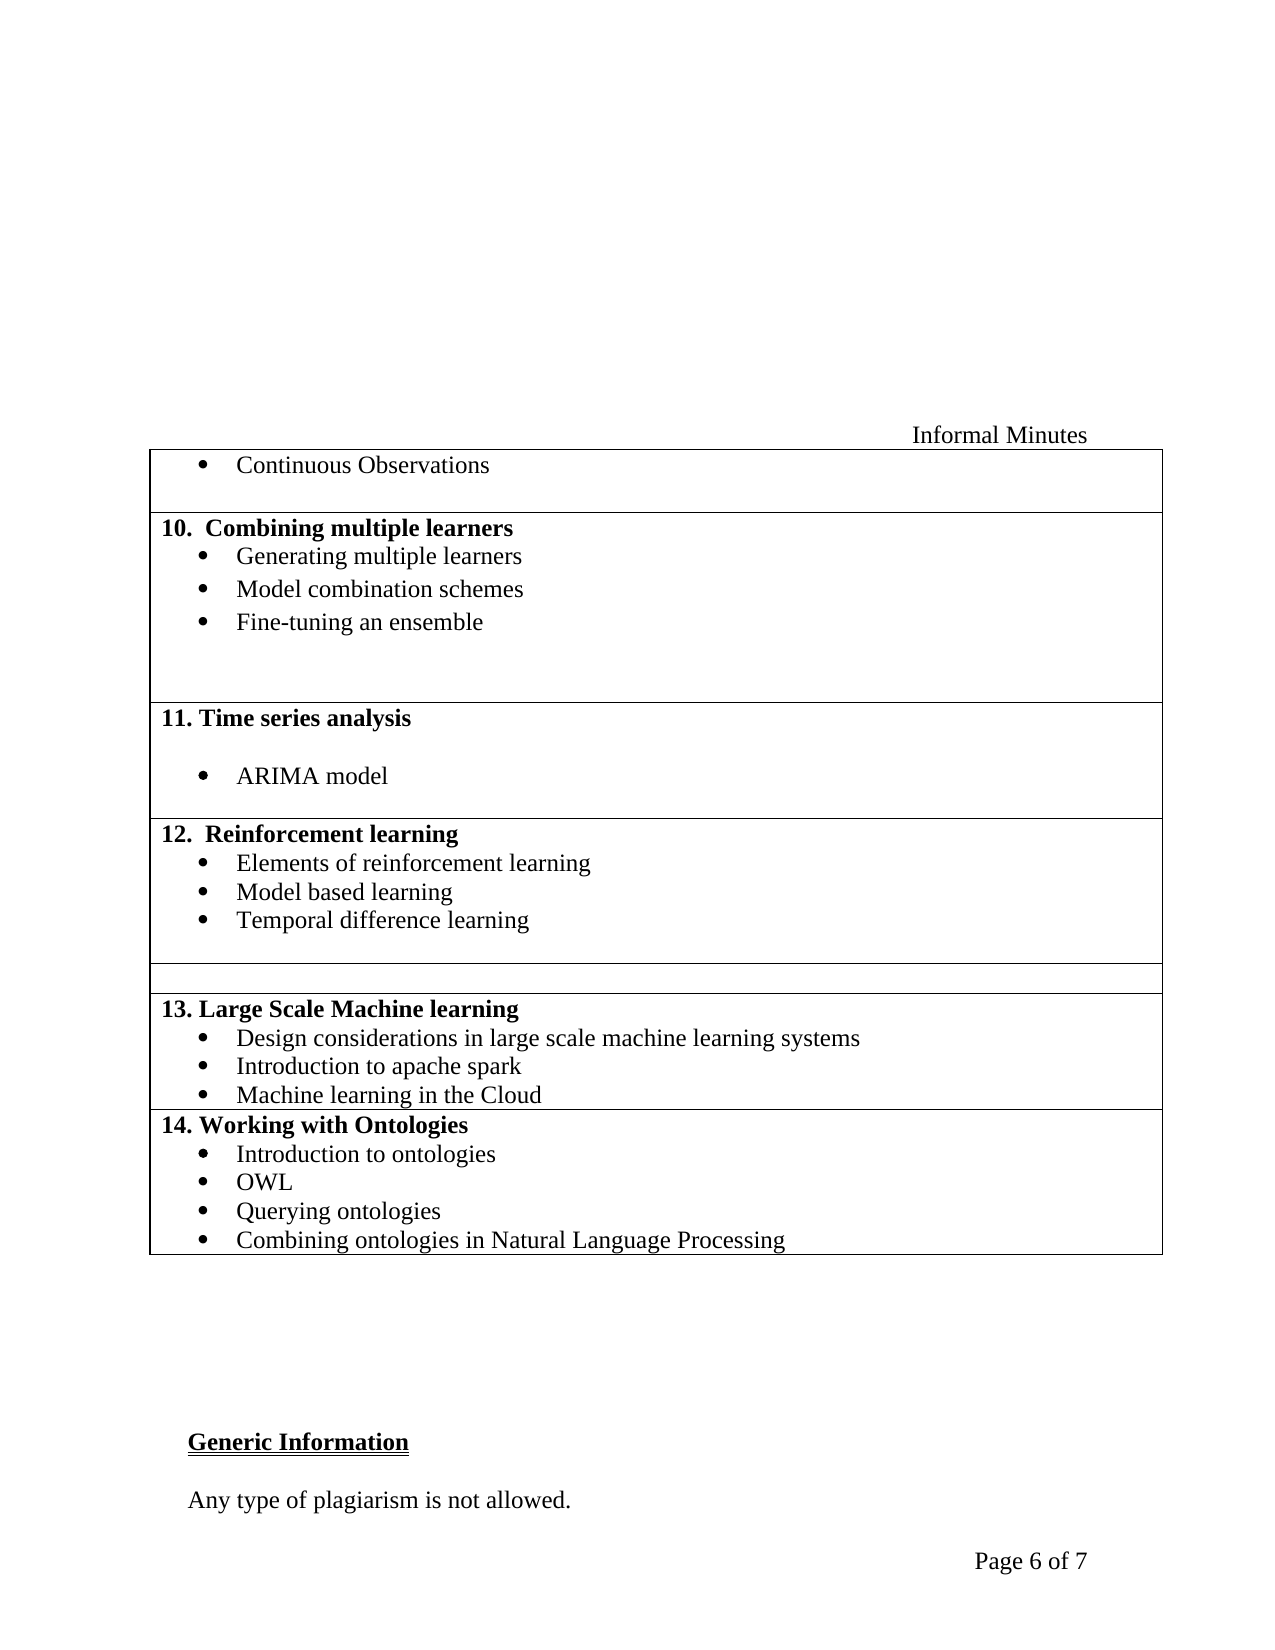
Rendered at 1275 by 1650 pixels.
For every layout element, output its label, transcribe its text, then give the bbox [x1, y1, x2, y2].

table_cell 14. Working with Ontologies Introduction to ontologies OWL Querying ontologies Combining ontologies in Natural Language Processing [151, 1110, 1162, 1254]
text Any type of plagiarism is not allowed. [187, 1485, 1087, 1513]
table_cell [151, 450, 1162, 512]
table_cell 11. Time series analysis ARIMA model [151, 703, 1162, 818]
table_cell [151, 964, 1162, 993]
table_cell 12. Reinforcement learning Elements of reinforcement learning Model based learning Temporal difference learning [151, 819, 1162, 963]
table_cell 13. Large Scale Machine learning Design considerations in large scale machine learning systems Introduction to apache spark Machine learning in the Cloud [151, 994, 1162, 1109]
text Generic Information [187, 1427, 1087, 1456]
table_cell 10. Combining multiple learners Generating multiple learners Model combination schemes Fine-tuning an ensemble [151, 513, 1162, 702]
